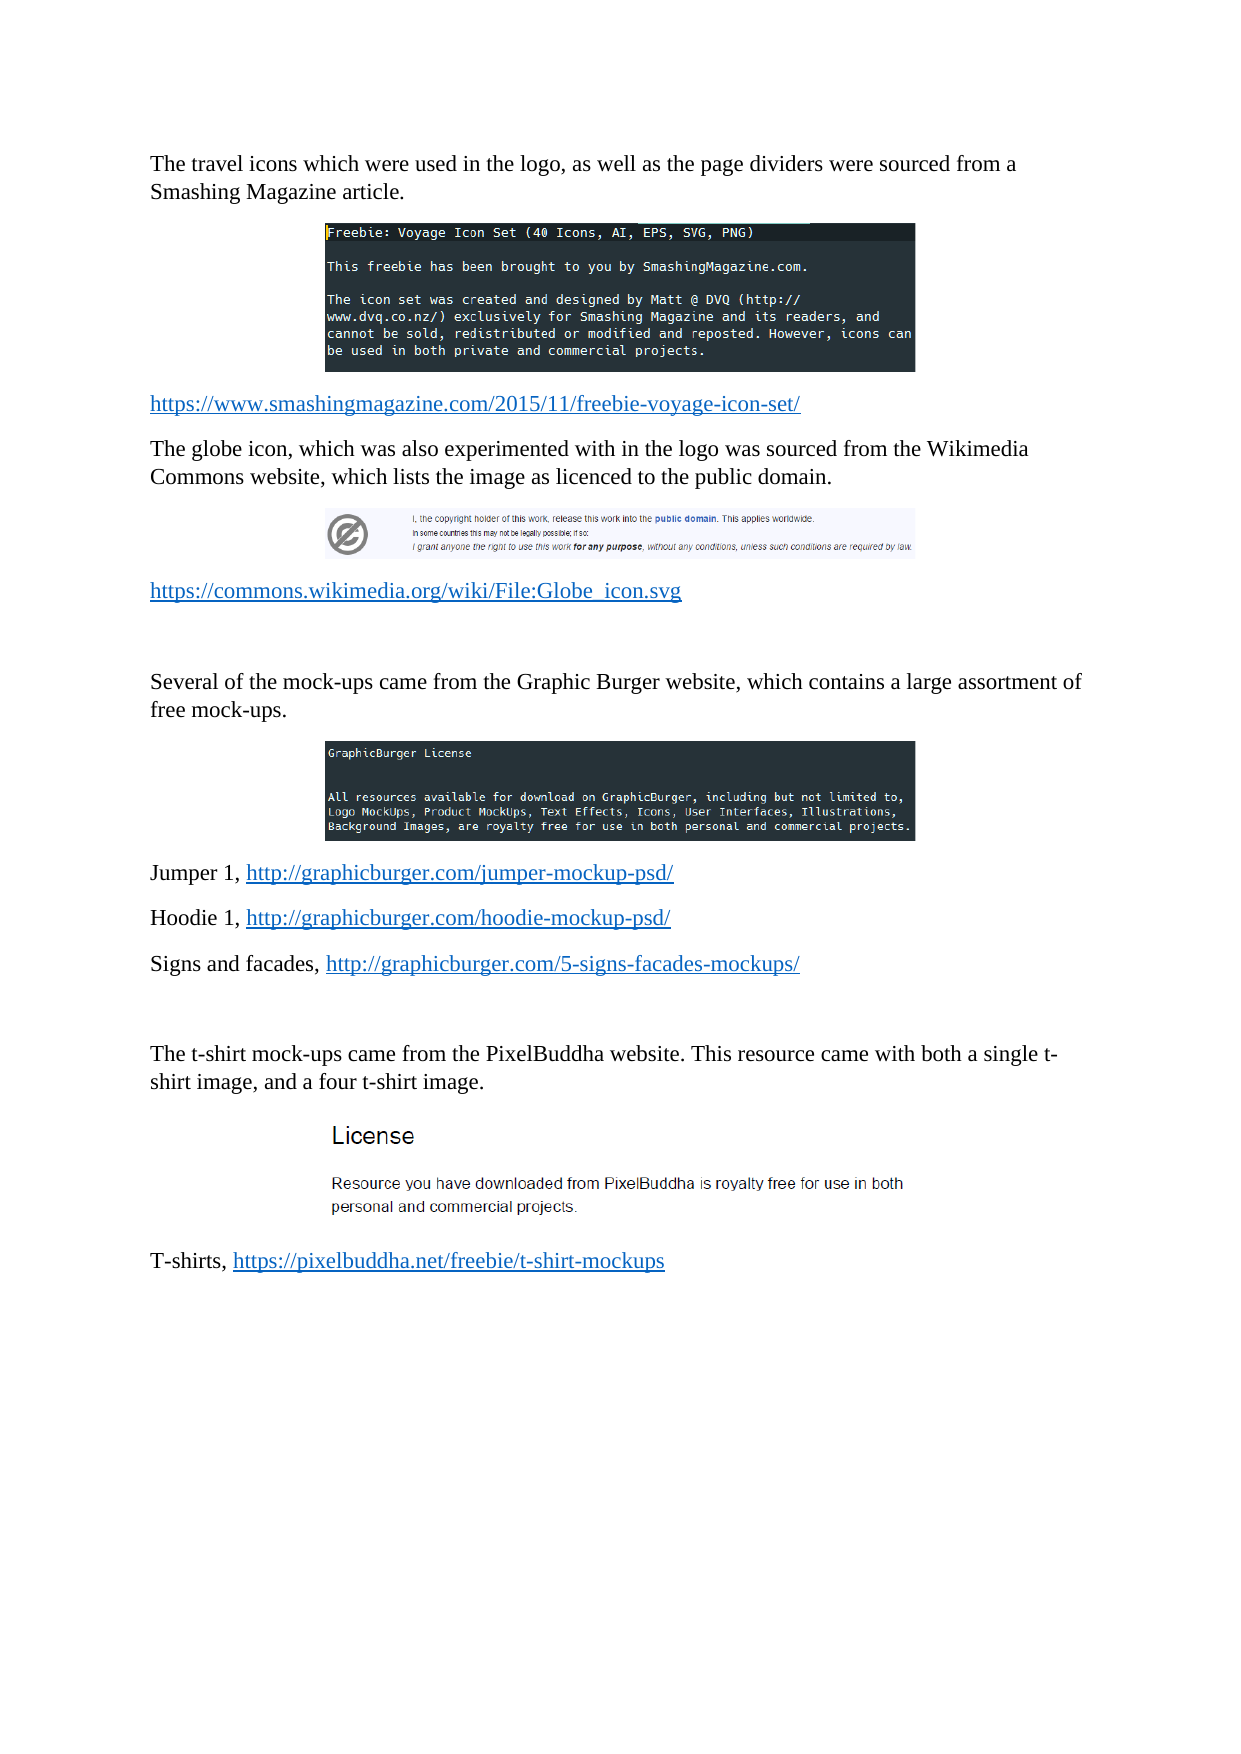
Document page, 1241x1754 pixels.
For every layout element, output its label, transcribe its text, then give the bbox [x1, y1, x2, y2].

text T-shirts, https://pixelbuddha.net/freebie/t-shirt-mockups [150, 1248, 1090, 1274]
text Several of the mock-ups came from the Graphic Burger website, which contains a large assortment of free mock-ups. [150, 668, 1090, 723]
picture [325, 508, 916, 559]
text Hoodie 1, http://graphicburger.com/hoodie-mockup-psd/ [150, 904, 1090, 931]
text Jumper 1, http://graphicburger.com/jumper-mockup-psd/ [150, 859, 1090, 886]
text https://commons.wikimedia.org/wiki/File:Globe_icon.svg [150, 578, 1090, 604]
picture [325, 741, 916, 841]
text https://www.smashingmagazine.com/2015/11/freebie-voyage-icon-set/ [150, 390, 1090, 416]
text The globe icon, which was also experimented with in the logo was sourced from the Wikimedia Commons website, which lists the image as licenced to the public domain. [150, 435, 1090, 490]
text The travel icons which were used in the logo, as well as the page dividers were sourced from a Smashing Magazine article. [150, 150, 1090, 205]
picture [325, 1113, 916, 1229]
text The t-shirt mock-ups came from the PixelBuddha website. This resource came with both a single t-shirt image, and a four t-shirt image. [150, 1040, 1090, 1094]
picture [325, 223, 916, 372]
text Signs and facades, http://graphicburger.com/5-signs-facades-mockups/ [150, 949, 1090, 976]
